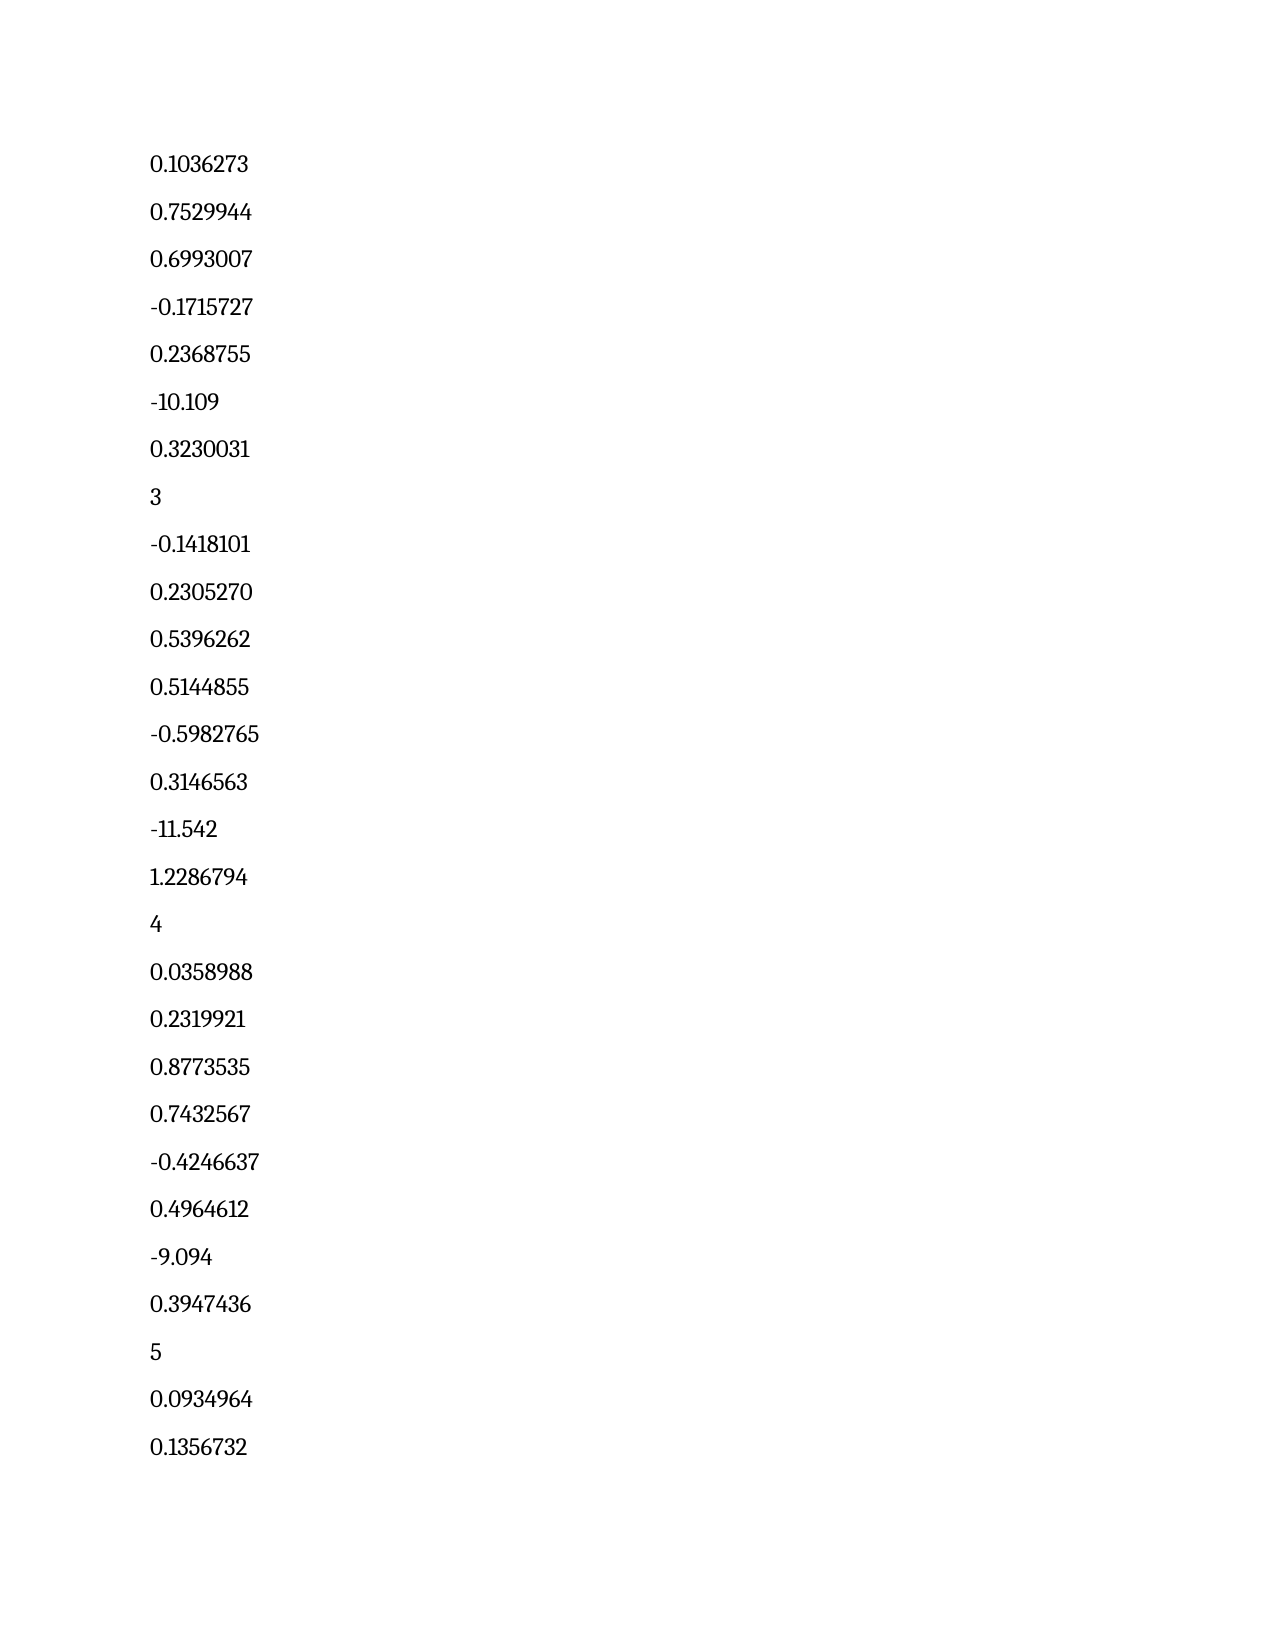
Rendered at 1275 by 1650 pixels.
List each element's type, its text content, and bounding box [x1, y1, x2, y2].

text -11.542 [150, 815, 1125, 844]
text 0.2319921 [150, 1005, 1125, 1034]
text 0.7432567 [150, 1100, 1125, 1129]
text -0.4246637 [150, 1147, 1125, 1176]
text 1.2286794 [150, 862, 1125, 891]
text 0.3230031 [150, 435, 1125, 464]
text 0.1036273 [150, 150, 1125, 179]
text 0.6993007 [150, 245, 1125, 274]
text 0.2305270 [150, 577, 1125, 606]
text 0.0934964 [150, 1385, 1125, 1414]
text 0.2368755 [150, 340, 1125, 369]
text 0.7529944 [150, 197, 1125, 226]
text 0.3146563 [150, 767, 1125, 796]
text -0.5982765 [150, 720, 1125, 749]
text -10.109 [150, 387, 1125, 416]
text 0.8773535 [150, 1052, 1125, 1081]
text -9.094 [150, 1242, 1125, 1271]
text 0.0358988 [150, 957, 1125, 986]
text -0.1715727 [150, 292, 1125, 321]
text 4 [150, 910, 1125, 939]
text 0.3947436 [150, 1290, 1125, 1319]
text -0.1418101 [150, 530, 1125, 559]
text 0.4964612 [150, 1195, 1125, 1224]
text 5 [150, 1337, 1125, 1366]
text 0.1356732 [150, 1432, 1125, 1461]
text 0.5144855 [150, 672, 1125, 701]
text 0.5396262 [150, 625, 1125, 654]
text 3 [150, 482, 1125, 511]
